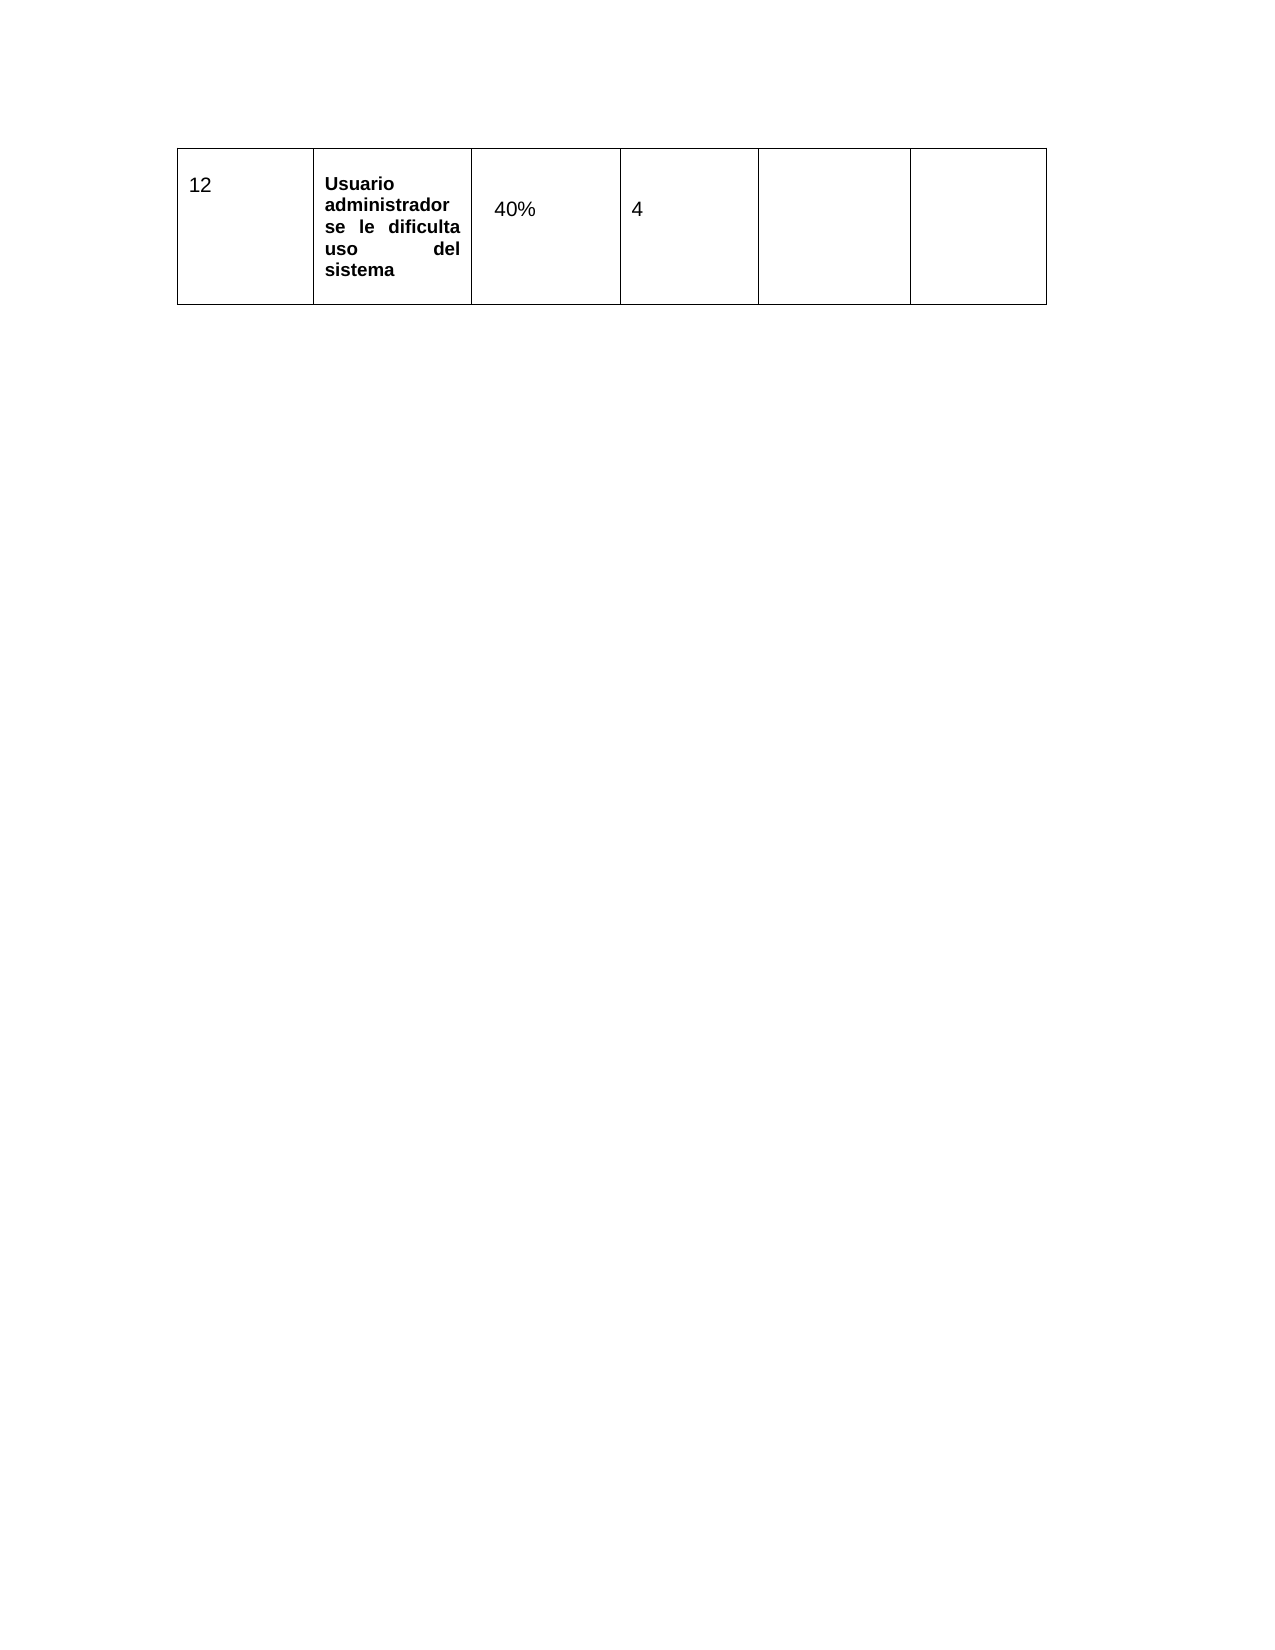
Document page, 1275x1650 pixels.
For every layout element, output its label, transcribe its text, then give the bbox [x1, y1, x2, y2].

table_cell 40% [472, 149, 620, 304]
table_cell [911, 149, 1046, 304]
table_cell 12 [178, 149, 313, 304]
table_cell 4 [621, 149, 758, 304]
table_cell Usuario administrador se le dificulta uso del sistema [314, 149, 471, 304]
table_cell [759, 149, 910, 304]
